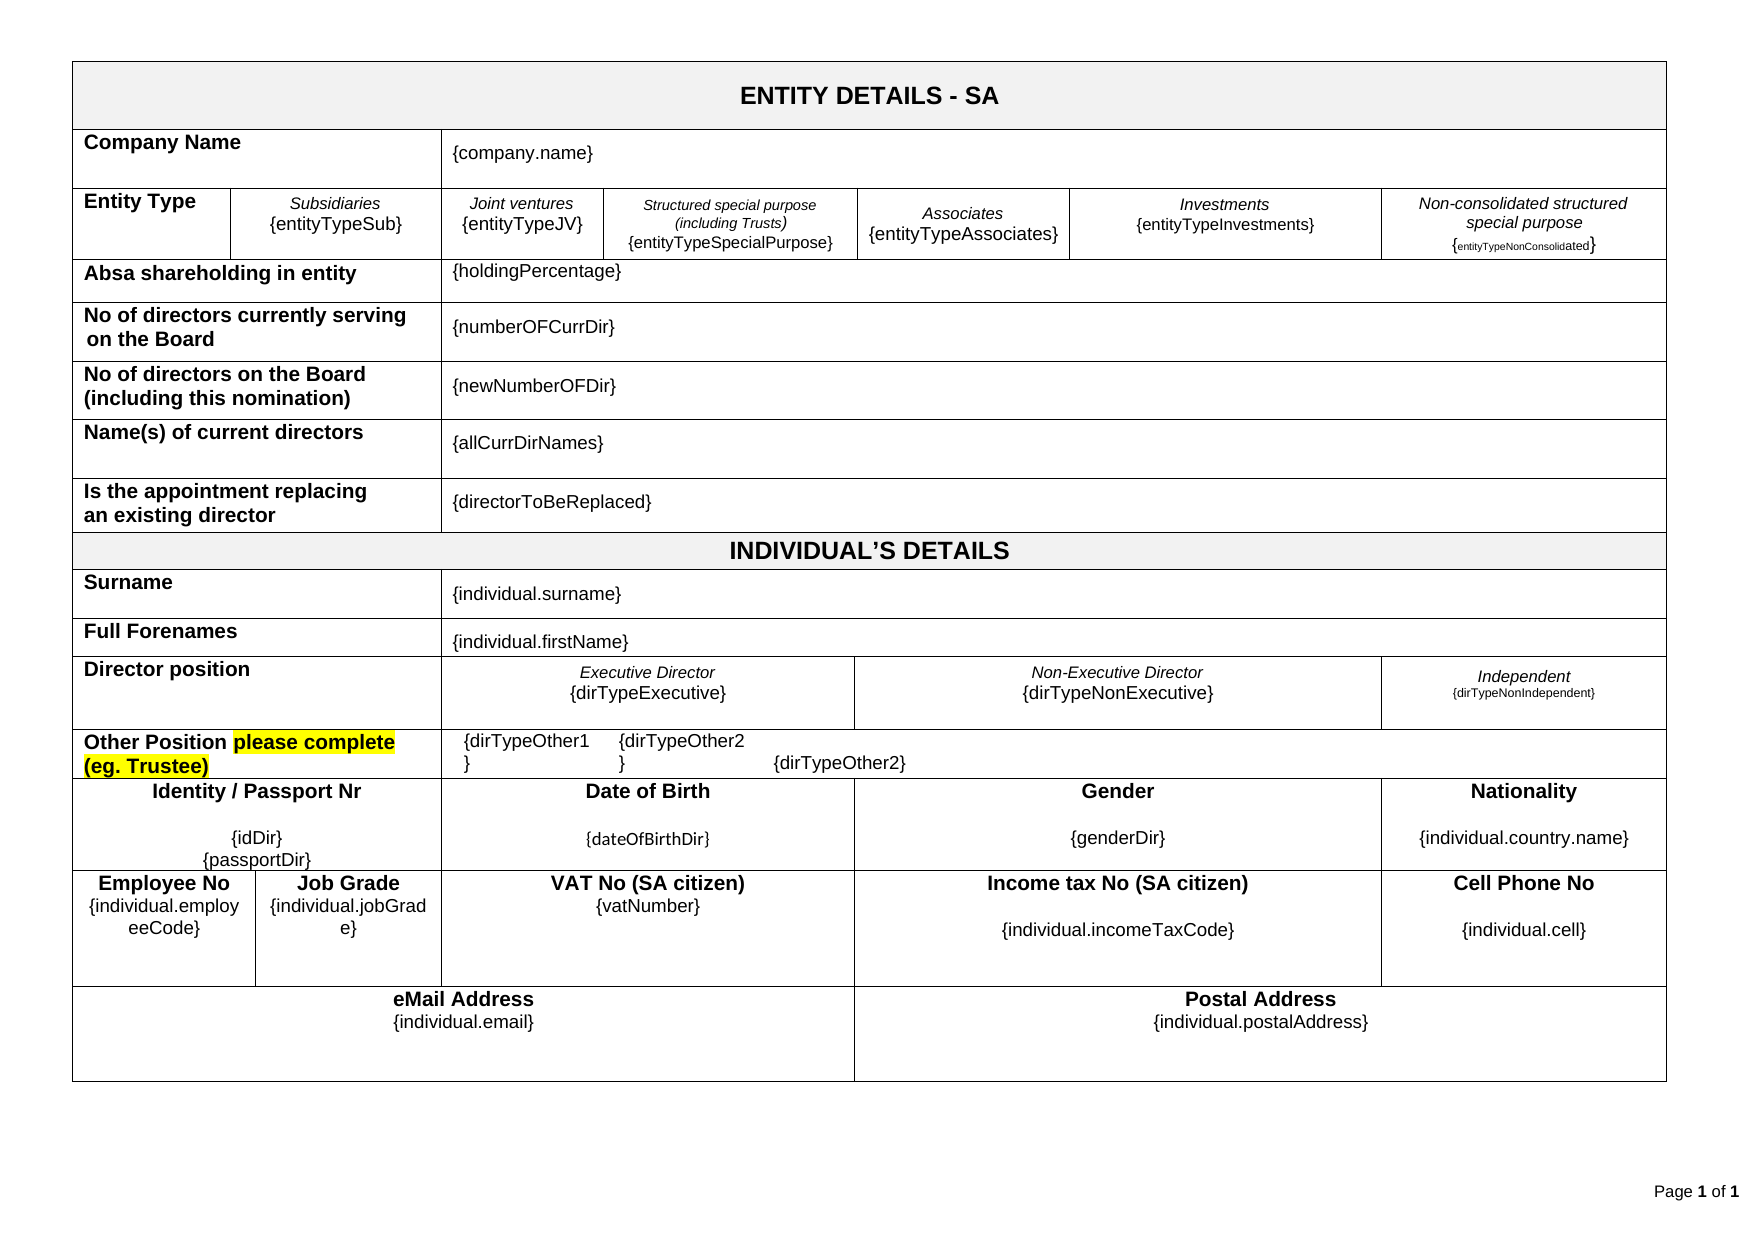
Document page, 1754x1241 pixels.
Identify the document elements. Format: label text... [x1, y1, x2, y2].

table_cell INDIVIDUAL’S DETAILS [73, 533, 1666, 569]
table_cell {allCurrDirNames} [442, 420, 1666, 478]
table_header ENTITY DETAILS - SA [73, 62, 1666, 129]
table_cell {holdingPercentage} [442, 260, 1666, 302]
table_cell Identity / Passport Nr {idDir} {passportDir} [73, 779, 441, 870]
table_cell Postal Address {individual.postalAddress} [855, 987, 1666, 1081]
table_cell [442, 730, 1666, 778]
table_cell VAT No (SA citizen) {vatNumber} [442, 871, 854, 986]
table_cell Gender {genderDir} [855, 779, 1381, 870]
table_cell Non-consolidated structured special purpose {entityTypeNonConsolidated} [1382, 189, 1666, 259]
table_cell {numberOFCurrDir} [442, 303, 1666, 361]
table_cell Nationality {individual.country.name} [1382, 779, 1666, 870]
table_cell Date of Birth {dateOfBirthDir} [442, 779, 854, 870]
table_cell Investments {entityTypeInvestments} [1070, 189, 1381, 259]
table_cell Cell Phone No {individual.cell} [1382, 871, 1666, 986]
table_cell No of directors on the Board (including this nomination) [73, 362, 441, 418]
table_cell {newNumberOFDir} [442, 362, 1666, 418]
table_cell No of directors currently serving on the Board [73, 303, 441, 361]
table_cell Company Name [73, 130, 441, 188]
table_cell Executive Director {dirTypeExecutive} [442, 657, 854, 729]
table_cell Joint ventures {entityTypeJV} [442, 189, 603, 259]
table_cell Name(s) of current directors [73, 420, 441, 478]
table_cell eMail Address {individual.email} [73, 987, 854, 1081]
table_cell Structured special purpose (including Trusts) {entityTypeSpecialPurpose} [604, 189, 857, 259]
table_cell Job Grade {individual.jobGrade} [256, 871, 441, 986]
table_cell Entity Type [73, 189, 230, 259]
table_cell {individual.surname} [442, 570, 1666, 618]
table_cell Subsidiaries {entityTypeSub} [231, 189, 441, 259]
table_cell Employee No {individual.employeeCode} [73, 871, 255, 986]
table_cell Full Forenames [73, 619, 441, 656]
table_cell Director position [73, 657, 441, 729]
table_cell {company.name} [442, 130, 1666, 188]
table_cell Associates {entityTypeAssociates} [858, 189, 1069, 259]
table_cell {directorToBeReplaced} [442, 479, 1666, 532]
table_cell Other Position please complete (eg. Trustee) [73, 730, 441, 778]
table_cell Non-Executive Director {dirTypeNonExecutive} [855, 657, 1381, 729]
table_cell Surname [73, 570, 441, 618]
table_cell Independent {dirTypeNonIndependent} [1382, 657, 1666, 729]
table_cell {individual.firstName} [442, 619, 1666, 656]
table_cell Absa shareholding in entity [73, 260, 441, 302]
table_cell Income tax No (SA citizen) {individual.incomeTaxCode} [855, 871, 1381, 986]
table_cell Is the appointment replacing an existing director [73, 479, 441, 532]
